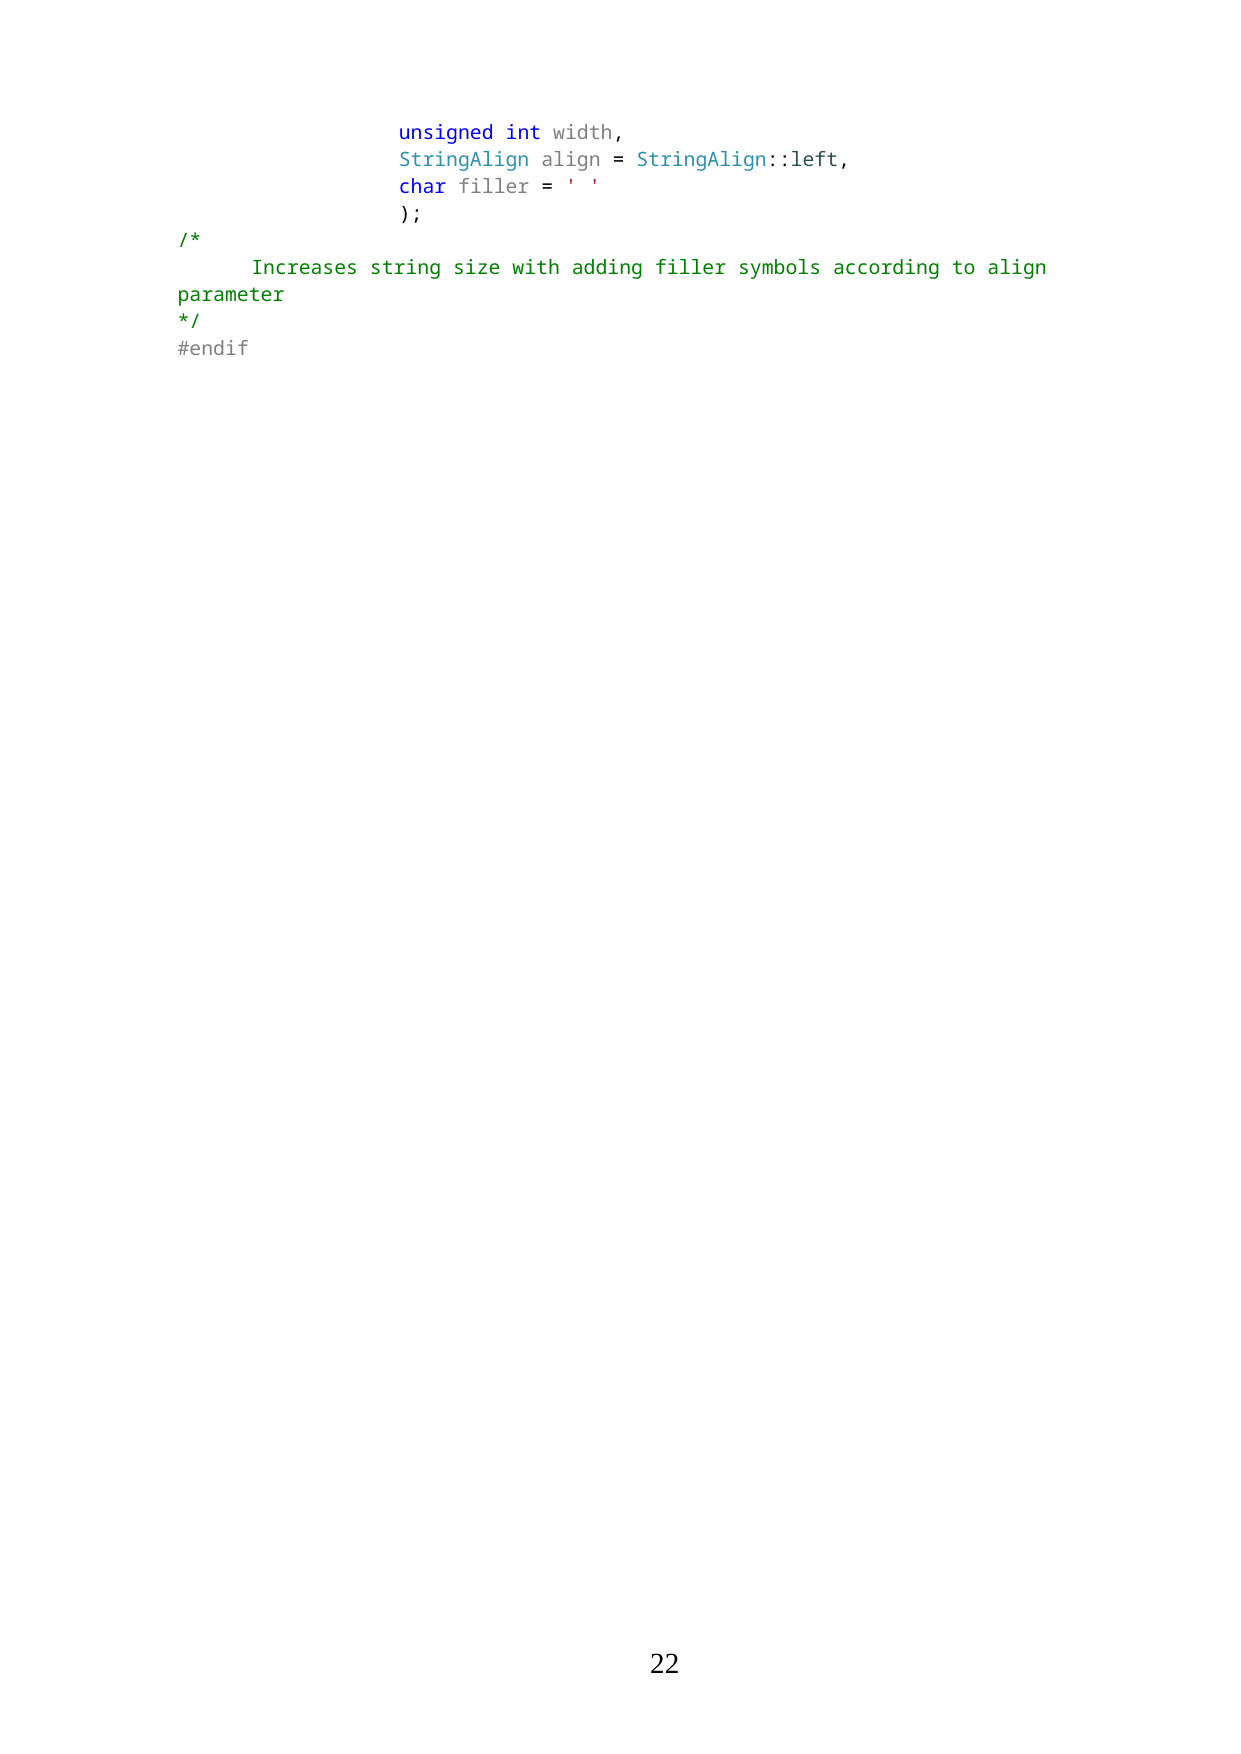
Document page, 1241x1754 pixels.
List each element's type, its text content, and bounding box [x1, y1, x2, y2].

text /* [177, 226, 1152, 253]
text StringAlign align = StringAlign::left, [325, 145, 1152, 172]
text char filler = ' ' [325, 172, 1152, 199]
text #endif [177, 334, 1152, 361]
text */ [177, 307, 1152, 334]
text Increases string size with adding filler symbols according to align parameter [177, 253, 1152, 307]
text unsigned int width, [325, 118, 1152, 145]
text ); [325, 199, 1152, 226]
